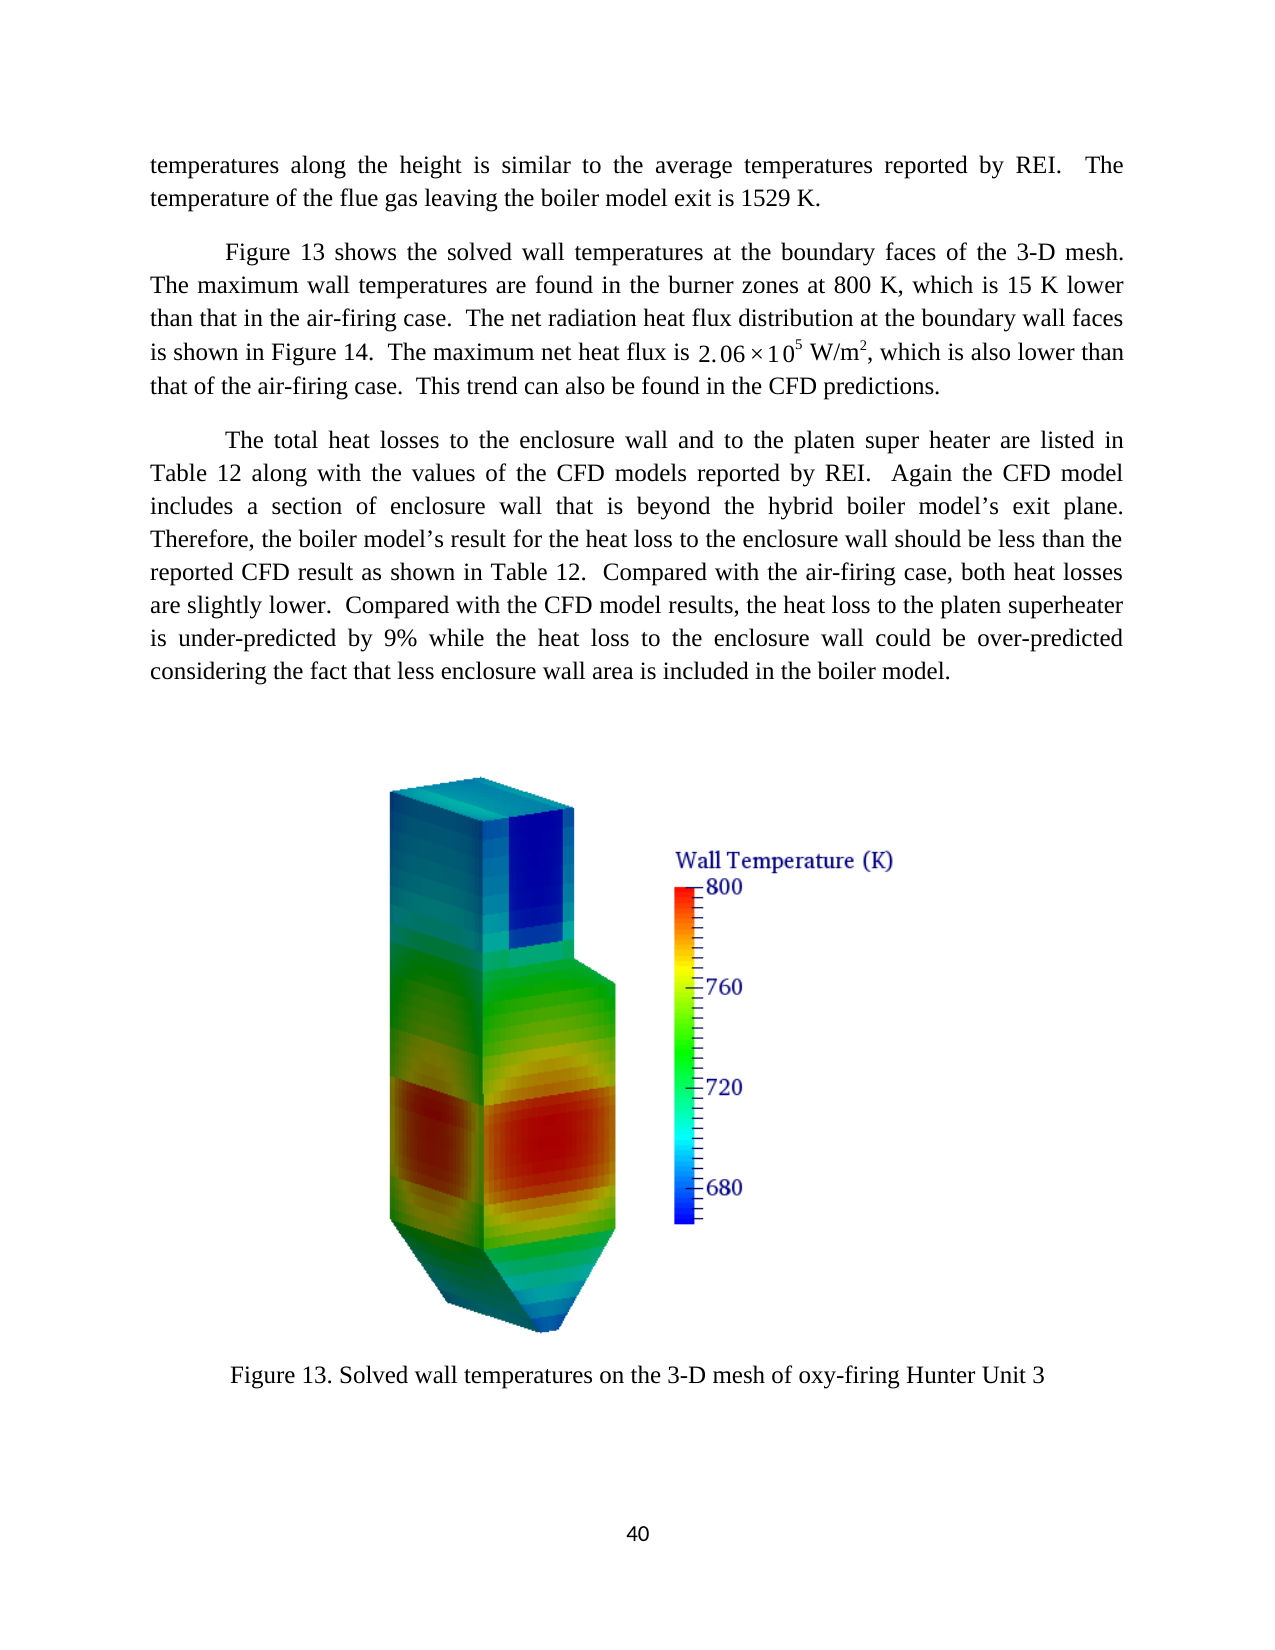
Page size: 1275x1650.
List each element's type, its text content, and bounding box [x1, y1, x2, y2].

text The total heat losses to the enclosure wall and to the platen super heater are listed in Table 12 along with the values of the CFD models reported by REI. Again the CFD model includes a section of enclosure wall that is beyond the hybrid boiler model’s exit plane. Therefore, the boiler model’s result for the heat loss to the enclosure wall should be less than the reported CFD result as shown in Table 12. Compared with the air-firing case, both heat losses are slightly lower. Compared with the CFD model results, the heat loss to the platen superheater is under-predicted by 9% while the heat loss to the enclosure wall could be over-predicted considering the fact that less enclosure wall area is included in the boiler model. [150, 425, 1125, 685]
text Figure 13. Solved wall temperatures on the 3-D mesh of oxy-firing Hunter Unit 3 [150, 1360, 1125, 1389]
text Figure 13 shows the solved wall temperatures at the boundary faces of the 3-D mesh. The maximum wall temperatures are found in the burner zones at 800 K, which is 15 K lower than that in the air-firing case. The net radiation heat flux distribution at the boundary wall faces is shown in Figure 14. The maximum net heat flux is W/m2, which is also lower than that of the air-firing case. This trend can also be found in the CFD predictions. [150, 237, 1125, 400]
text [150, 150, 1125, 212]
picture [380, 764, 895, 1336]
